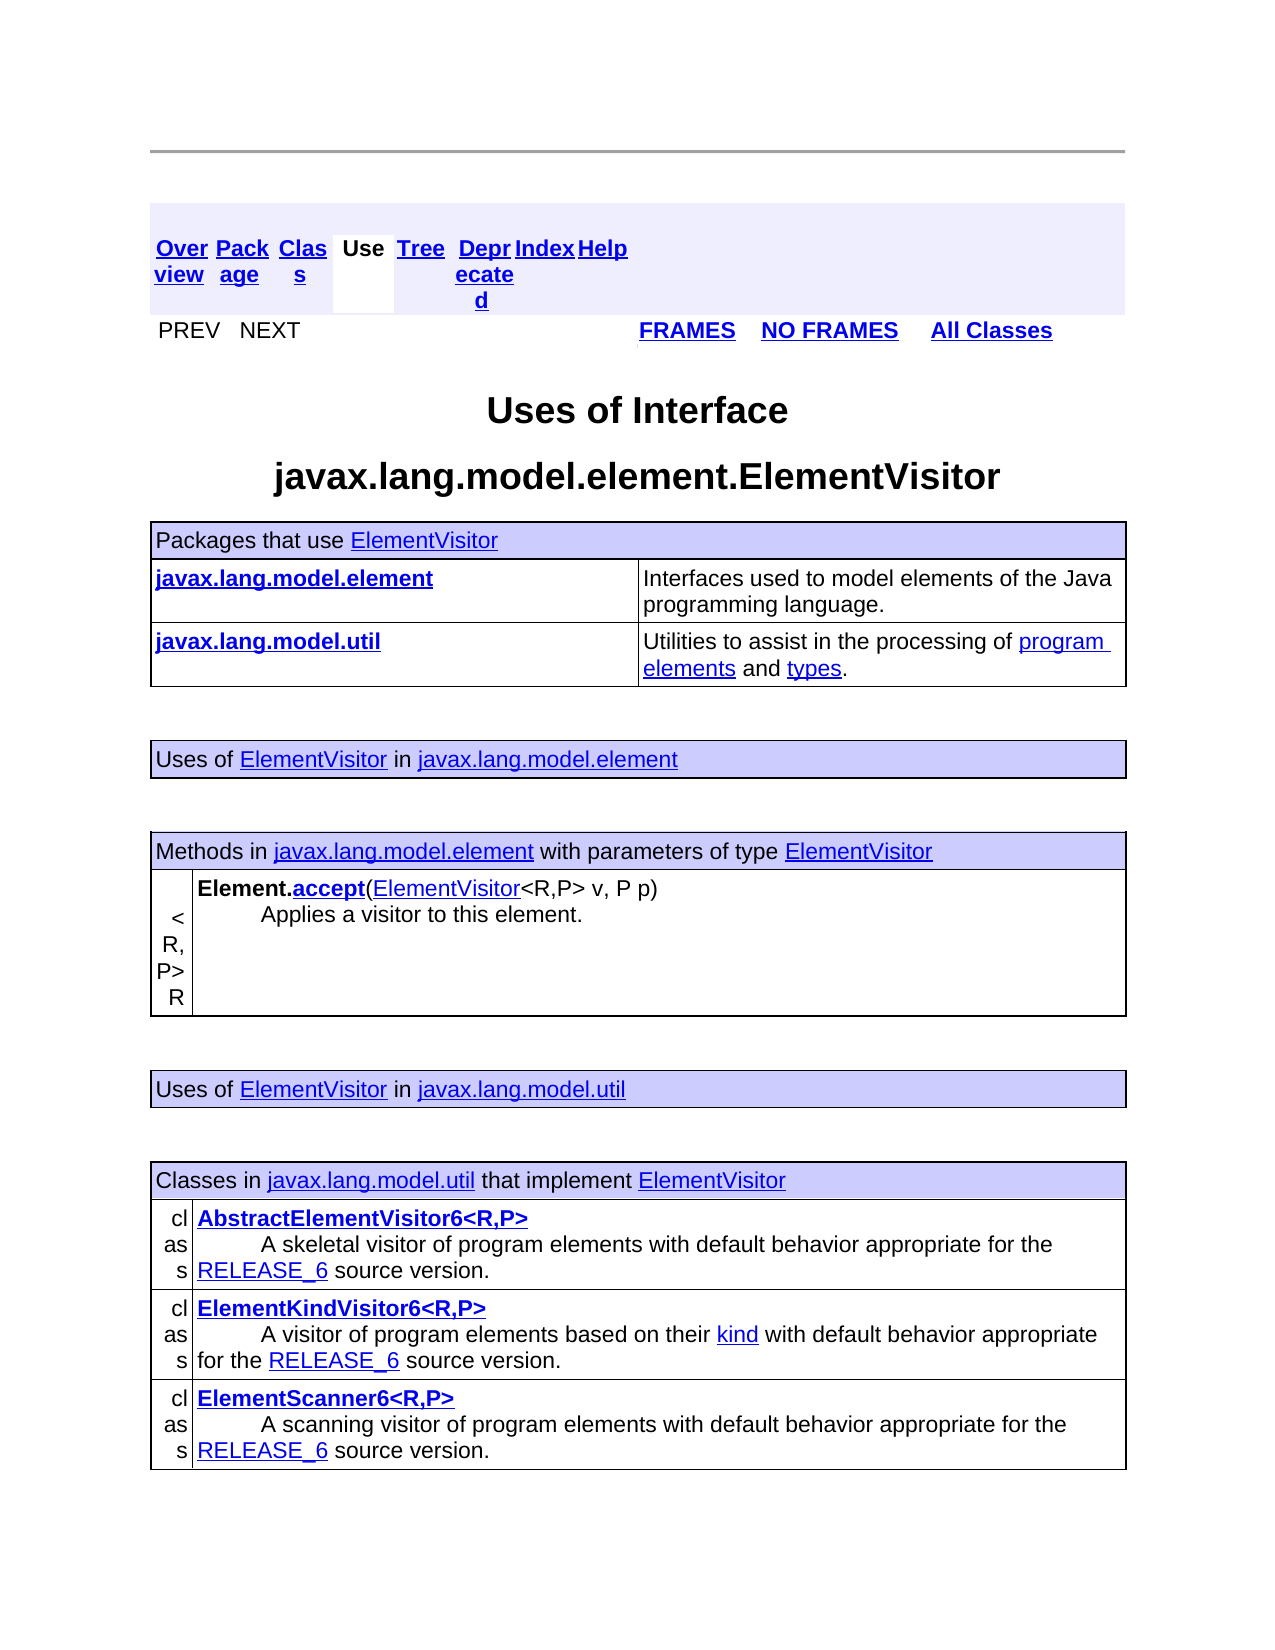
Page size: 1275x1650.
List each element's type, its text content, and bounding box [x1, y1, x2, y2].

table_cell PREV NEXT [150, 315, 637, 345]
table_cell [152, 870, 192, 1015]
table_header Uses of ElementVisitor in javax.lang.model.element [152, 741, 1125, 777]
table_cell javax.lang.model.element [152, 560, 638, 622]
table_cell class [152, 1290, 192, 1378]
table_cell AbstractElementVisitor6<R,P> A skeletal visitor of program elements with default behavior appropriate for the RELEASE_6 source version. [193, 1200, 1125, 1288]
text Uses of Interface [150, 388, 1125, 431]
table_cell class [152, 1200, 192, 1288]
table_cell class [152, 1380, 192, 1468]
table_header [150, 203, 1125, 315]
table_cell Element.accept(ElementVisitor<R,P> v, P p) Applies a visitor to this element. [193, 870, 1125, 1015]
table_cell Utilities to assist in the processing of program elements and types. [639, 623, 1125, 686]
table_header Methods in javax.lang.model.element with parameters of type ElementVisitor [152, 833, 1125, 869]
table_header Packages that use ElementVisitor [152, 523, 1125, 558]
table_cell ElementKindVisitor6<R,P> A visitor of program elements based on their kind with default behavior appropriate for the RELEASE_6 source version. [193, 1290, 1125, 1378]
table_header Classes in javax.lang.model.util that implement ElementVisitor [152, 1163, 1125, 1198]
table_cell javax.lang.model.util [152, 623, 638, 686]
table_cell Interfaces used to model elements of the Java programming language. [639, 560, 1125, 622]
table_cell FRAMES NO FRAMES All Classes [638, 315, 1125, 345]
table_cell ElementScanner6<R,P> A scanning visitor of program elements with default behavior appropriate for the RELEASE_6 source version. [193, 1380, 1125, 1468]
table_header Uses of ElementVisitor in javax.lang.model.util [152, 1071, 1125, 1107]
text javax.lang.model.element.ElementVisitor [150, 454, 1125, 497]
